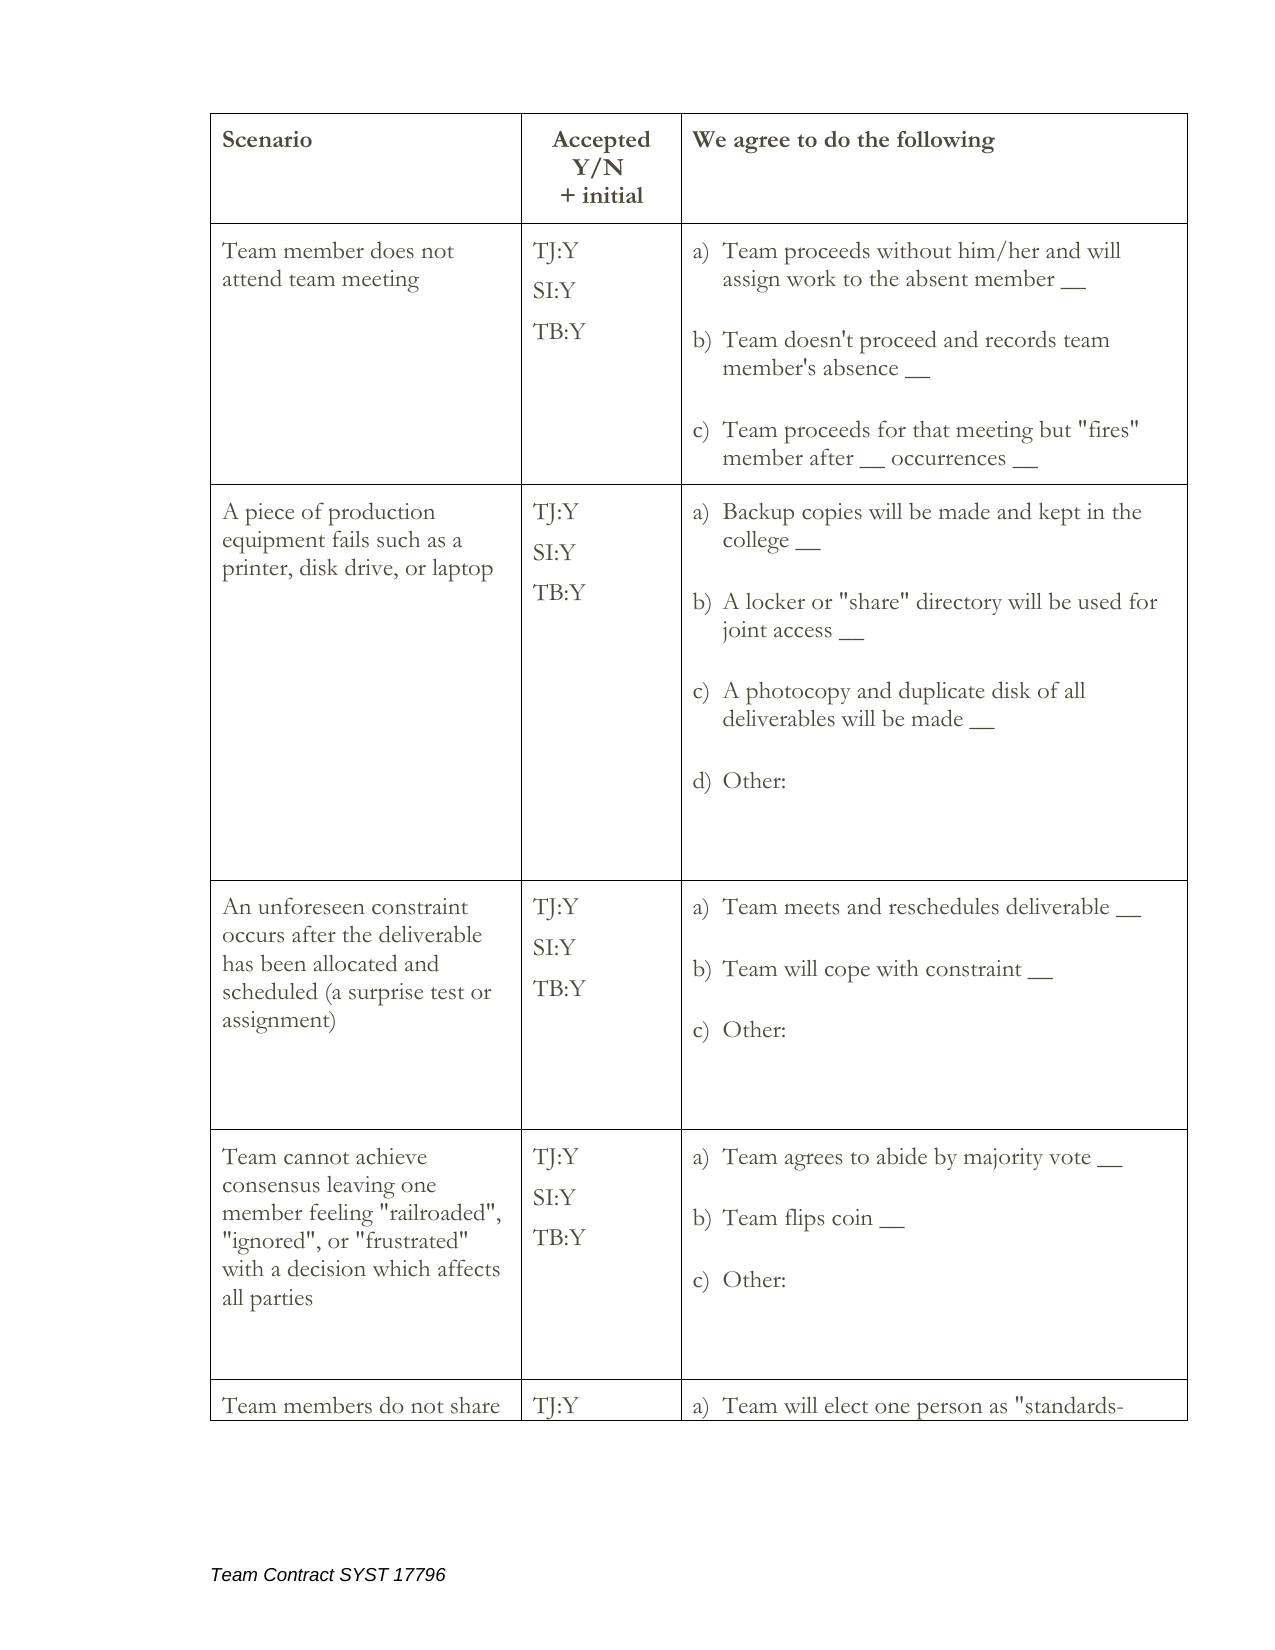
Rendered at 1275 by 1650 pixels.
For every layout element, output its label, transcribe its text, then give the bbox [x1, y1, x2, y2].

table_cell TJ:Y SI:Y TB:Y [522, 224, 681, 484]
table_cell A piece of production equipment fails such as a printer, disk drive, or laptop [211, 485, 521, 880]
table_cell Team member does not attend team meeting [211, 224, 521, 484]
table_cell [682, 1380, 1187, 1420]
table_cell TJ:Y SI:Y TB:Y [522, 1130, 681, 1379]
table_cell An unforeseen constraint occurs after the deliverable has been allocated and scheduled (a surprise test or assignment) [211, 881, 521, 1129]
table_cell TJ:Y SI:Y TB:Y [522, 881, 681, 1129]
table_cell a) Team meets and reschedules deliverable __ b) Team will cope with constraint __ c) Other: [682, 881, 1187, 1129]
table_cell TJ:Y SI:Y TB:Y [522, 1380, 681, 1420]
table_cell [211, 1380, 521, 1420]
table_cell a) Team proceeds without him/her and will assign work to the absent member __ b) Team doesn't proceed and records team member's absence __ c) Team proceeds for that meeting but "fires" member after __ occurrences __ [682, 224, 1187, 484]
table_header We agree to do the following [682, 114, 1187, 223]
table_header Scenario [211, 114, 521, 223]
table_cell a) Backup copies will be made and kept in the college __ b) A locker or "share" directory will be used for joint access __ c) A photocopy and duplicate disk of all deliverables will be made __ d) Other: [682, 485, 1187, 880]
table_cell a) Team agrees to abide by majority vote __ b) Team flips coin __ c) Other: [682, 1130, 1187, 1379]
table_cell Team cannot achieve consensus leaving one member feeling "railroaded", "ignored", or "frustrated" with a decision which affects all parties [211, 1130, 521, 1379]
table_header Accepted Y/N + initial [522, 114, 681, 223]
table_cell TJ:Y SI:Y TB:Y [522, 485, 681, 880]
